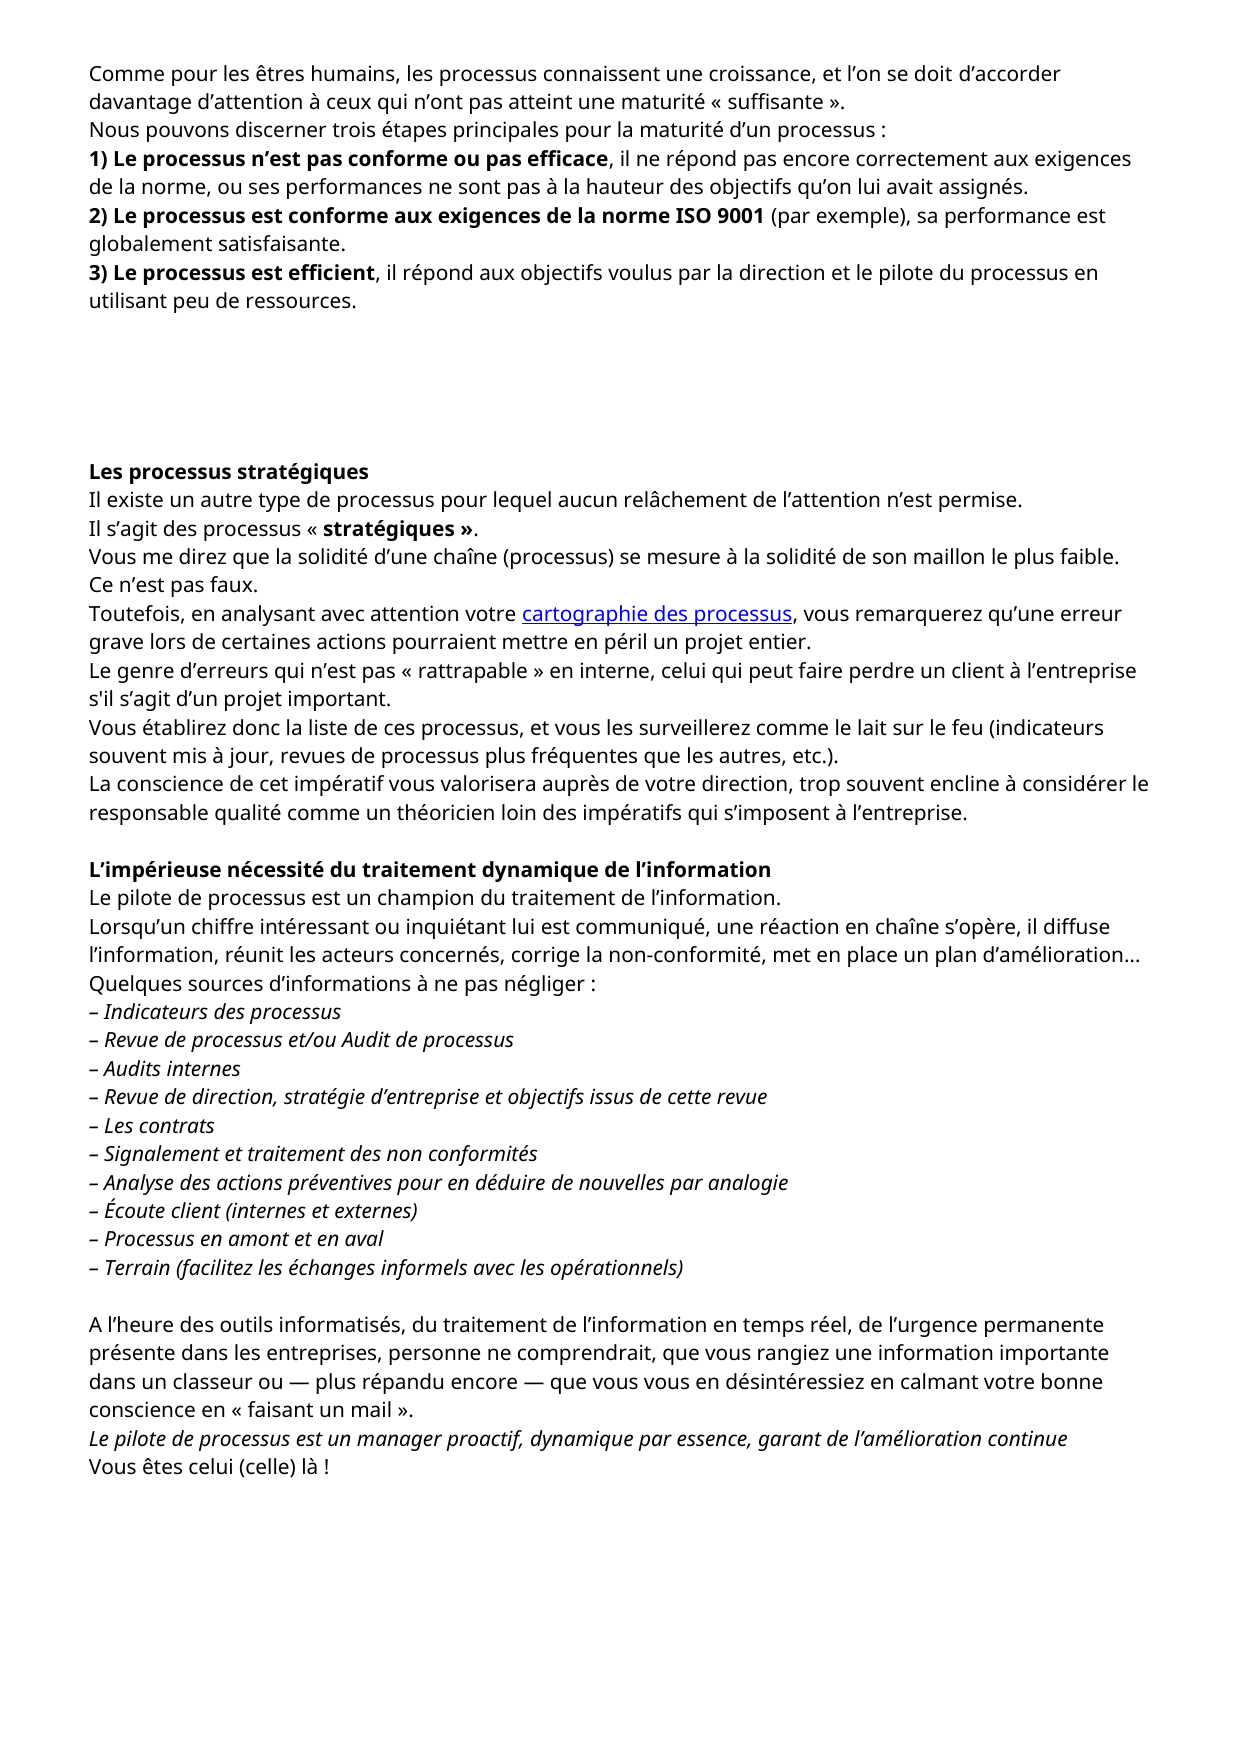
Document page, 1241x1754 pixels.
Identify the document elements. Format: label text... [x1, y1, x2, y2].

text – Revue de processus et/ou Audit de processus [88, 1026, 1152, 1054]
text Vous me direz que la solidité d’une chaîne (processus) se mesure à la solidité de son maillon le plus faible. [88, 542, 1152, 571]
text Il s’agit des processus « stratégiques ». [88, 514, 1152, 542]
text Le pilote de processus est un champion du traitement de l’information. [88, 883, 1152, 912]
text 2) Le processus est conforme aux exigences de la norme ISO 9001 (par exemple), sa performance est globalement satisfaisante. [88, 201, 1152, 258]
text 3) Le processus est efficient, il répond aux objectifs voulus par la direction et le pilote du processus en utilisant peu de ressources. [88, 258, 1152, 314]
text – Les contrats [88, 1111, 1152, 1139]
text Toutefois, en analysant avec attention votre cartographie des processus, vous remarquerez qu’une erreur grave lors de certaines actions pourraient mettre en péril un projet entier. [88, 599, 1152, 656]
text Le pilote de processus est un manager proactif, dynamique par essence, garant de l’amélioration continue [88, 1424, 1152, 1452]
text Vous établirez donc la liste de ces processus, et vous les surveillerez comme le lait sur le feu (indicateurs souvent mis à jour, revues de processus plus fréquentes que les autres, etc.). [88, 713, 1152, 769]
text Ce n’est pas faux. [88, 571, 1152, 599]
text – Signalement et traitement des non conformités [88, 1139, 1152, 1168]
text – Audits internes [88, 1054, 1152, 1082]
text Quelques sources d’informations à ne pas négliger : [88, 969, 1152, 997]
text Il existe un autre type de processus pour lequel aucun relâchement de l’attention n’est permise. [88, 485, 1152, 514]
text 1) Le processus n’est pas conforme ou pas efficace, il ne répond pas encore correctement aux exigences de la norme, ou ses performances ne sont pas à la hauteur des objectifs qu’on lui avait assignés. [88, 144, 1152, 201]
text – Processus en amont et en aval [88, 1224, 1152, 1253]
text – Revue de direction, stratégie d’entreprise et objectifs issus de cette revue [88, 1082, 1152, 1111]
text La conscience de cet impératif vous valorisera auprès de votre direction, trop souvent encline à considérer le responsable qualité comme un théoricien loin des impératifs qui s’imposent à l’entreprise. [88, 769, 1152, 826]
text A l’heure des outils informatisés, du traitement de l’information en temps réel, de l’urgence permanente présente dans les entreprises, personne ne comprendrait, que vous rangiez une information importante dans un classeur ou — plus répandu encore — que vous vous en désintéressiez en calmant votre bonne conscience en « faisant un mail ». [88, 1310, 1152, 1424]
text – Terrain (facilitez les échanges informels avec les opérationnels) [88, 1253, 1152, 1281]
text – Indicateurs des processus [88, 997, 1152, 1026]
text Les processus stratégiques [88, 457, 1152, 485]
text Nous pouvons discerner trois étapes principales pour la maturité d’un processus : [88, 116, 1152, 144]
text – Analyse des actions préventives pour en déduire de nouvelles par analogie [88, 1168, 1152, 1196]
text L’impérieuse nécessité du traitement dynamique de l’information [88, 855, 1152, 883]
text Vous êtes celui (celle) là ! [88, 1452, 1152, 1481]
text Le genre d’erreurs qui n’est pas « rattrapable » en interne, celui qui peut faire perdre un client à l’entreprise s'il s’agit d’un projet important. [88, 656, 1152, 713]
text – Écoute client (internes et externes) [88, 1196, 1152, 1224]
text Comme pour les êtres humains, les processus connaissent une croissance, et l’on se doit d’accorder davantage d’attention à ceux qui n’ont pas atteint une maturité « suffisante ». [88, 59, 1152, 116]
text Lorsqu’un chiffre intéressant ou inquiétant lui est communiqué, une réaction en chaîne s’opère, il diffuse l’information, réunit les acteurs concernés, corrige la non-conformité, met en place un plan d’amélioration… [88, 912, 1152, 969]
